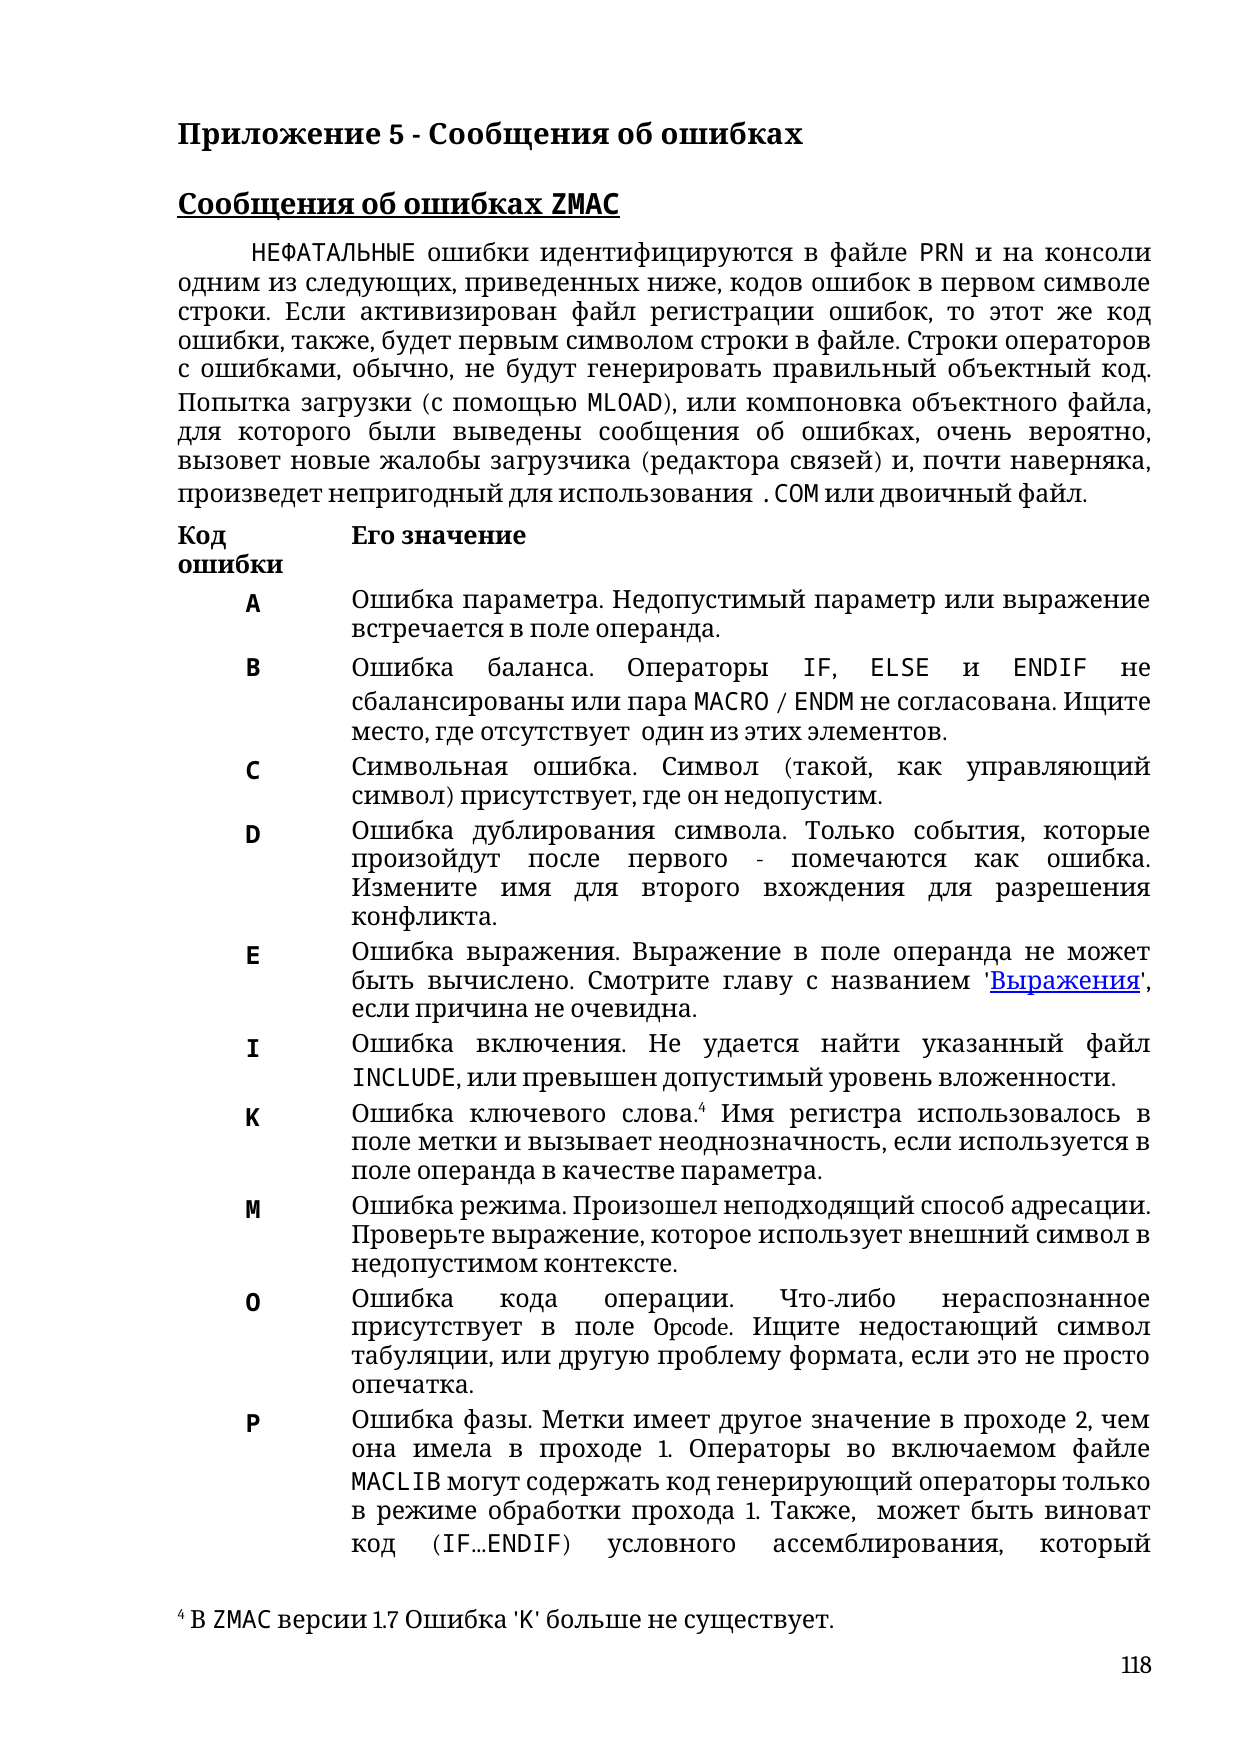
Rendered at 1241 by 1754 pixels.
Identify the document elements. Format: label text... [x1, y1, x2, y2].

table_cell E [166, 938, 340, 1030]
table_cell O [166, 1285, 340, 1406]
table_cell Ошибка выражения. Выражение в поле операнда не может быть вычислено. Смотрите главу с названием 'Выражения', если причина не очевидна. [340, 938, 1162, 1030]
table_cell M [166, 1192, 340, 1284]
table_cell Ошибка параметра. Недопустимый параметр или выражение встречается в поле операнда. [340, 586, 1162, 650]
table_cell K [166, 1100, 340, 1192]
table_cell Ошибка включения. Не удается найти указанный файл INCLUDE, или превышен допустимый уровень вложенности. [340, 1030, 1162, 1099]
table_cell A [166, 586, 340, 650]
table_cell Символьная ошибка. Символ (такой, как управляющий символ) присутствует, где он недопустим. [340, 753, 1162, 817]
table_cell C [166, 753, 340, 817]
table_header Его значение [340, 516, 1162, 586]
title Приложение 5 - Сообщения об ошибках [177, 118, 1152, 152]
table_cell D [166, 817, 340, 938]
table_header Код ошибки [166, 516, 340, 586]
table_cell Ошибка ключевого слова. Имя регистра использовалось в поле метки и вызывает неоднозначность, если используется в поле операнда в качестве параметра. [340, 1100, 1162, 1192]
text Сообщения об ошибках ZMAC [177, 183, 1152, 223]
table_cell Ошибка режима. Произошел неподходящий способ адресации. Проверьте выражение, которое использует внешний символ в недопустимом контексте. [340, 1192, 1162, 1284]
table_cell Ошибка дублирования символа. Только события, которые произойдут после первого - помечаются как ошибка. Измените имя для второго вхождения для разрешения конфликта. [340, 817, 1162, 938]
table_cell Ошибка кода операции. Что-либо нераспознанное присутствует в поле Opcode. Ищите недостающий символ табуляции, или другую проблему формата, если это не просто опечатка. [340, 1285, 1162, 1406]
table_cell P [166, 1406, 340, 1560]
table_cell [340, 1406, 1162, 1560]
table_cell I [166, 1030, 340, 1099]
table_cell B [166, 650, 340, 753]
text НЕФАТАЛЬНЫЕ ошибки идентифицируются в файле PRN и на консоли одним из следующих, приведенных ниже, кодов ошибок в первом символе строки. Если активизирован файл регистрации ошибок, то этот же код ошибки, также, будет первым символом строки в файле. Строки операторов с ошибками, обычно, не будут генерировать правильный объектный код. Попытка загрузки (с помощью MLOAD), или компоновка объектного файла, для которого были выведены сообщения об ошибках, очень вероятно, вызовет новые жалобы загрузчика (редактора связей) и, почти наверняка, произведет непригодный для использования .COM или двоичный файл. [177, 235, 1152, 510]
table_cell Ошибка баланса. Операторы IF, ELSE и ENDIF не сбалансированы или пара MACRO / ENDM не согласована. Ищите место, где отсутствует один из этих элементов. [340, 650, 1162, 753]
